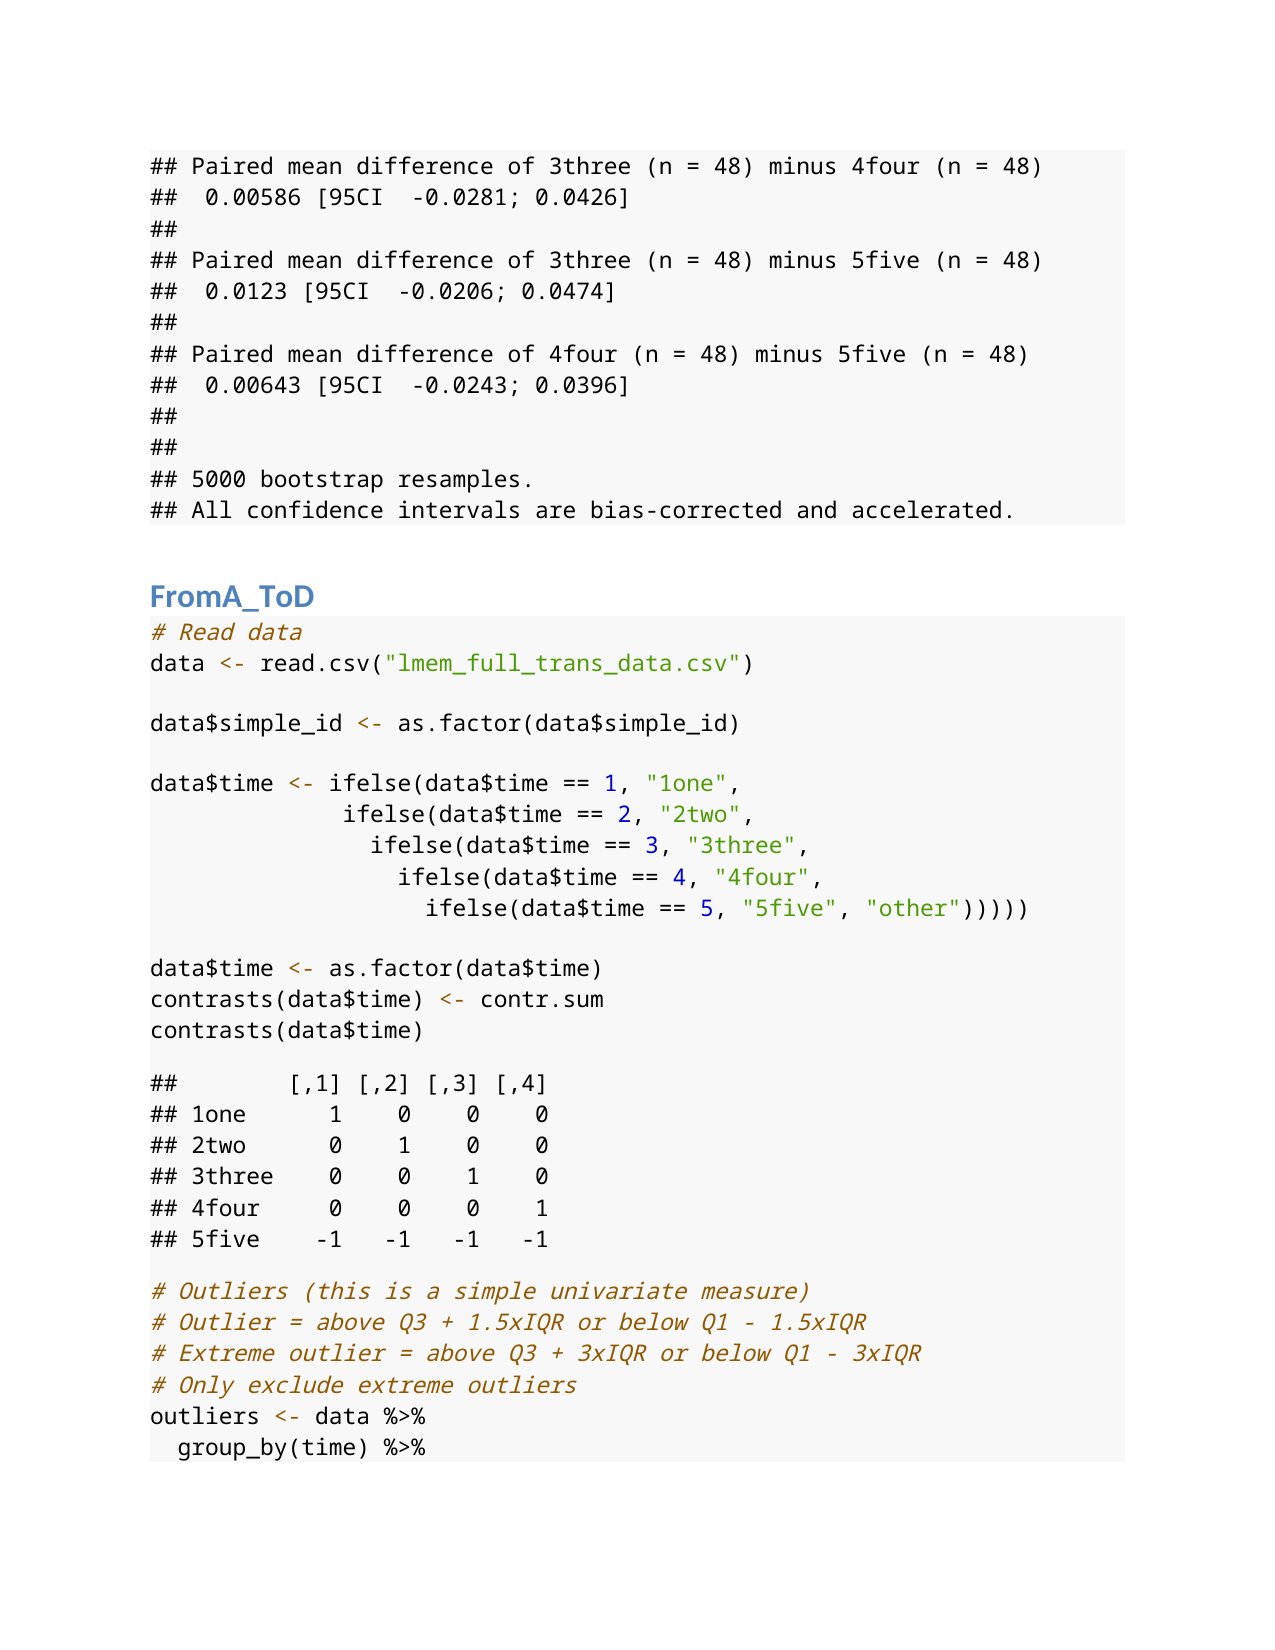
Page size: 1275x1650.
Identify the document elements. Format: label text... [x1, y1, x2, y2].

text ## [,1] [,2] [,3] [,4] ## 1one 1 0 0 0 ## 2two 0 1 0 0 ## 3three 0 0 1 0 ## 4four 0 0 0 1 ## 5five -1 -1 -1 -1 [150, 1067, 1125, 1254]
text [150, 150, 1125, 525]
text # Read data data <- read.csv("lmem_full_trans_data.csv") data$simple_id <- as.factor(data$simple_id) data$time <- ifelse(data$time == 1, "1one", ifelse(data$time == 2, "2two", ifelse(data$time == 3, "3three", ifelse(data$time == 4, "4four", ifelse(data$time == 5, "5five", "other"))))) data$time <- as.factor(data$time) contrasts(data$time) <- contr.sum contrasts(data$time) [150, 616, 1125, 1046]
subtitle FromA_ToD [150, 575, 1125, 616]
